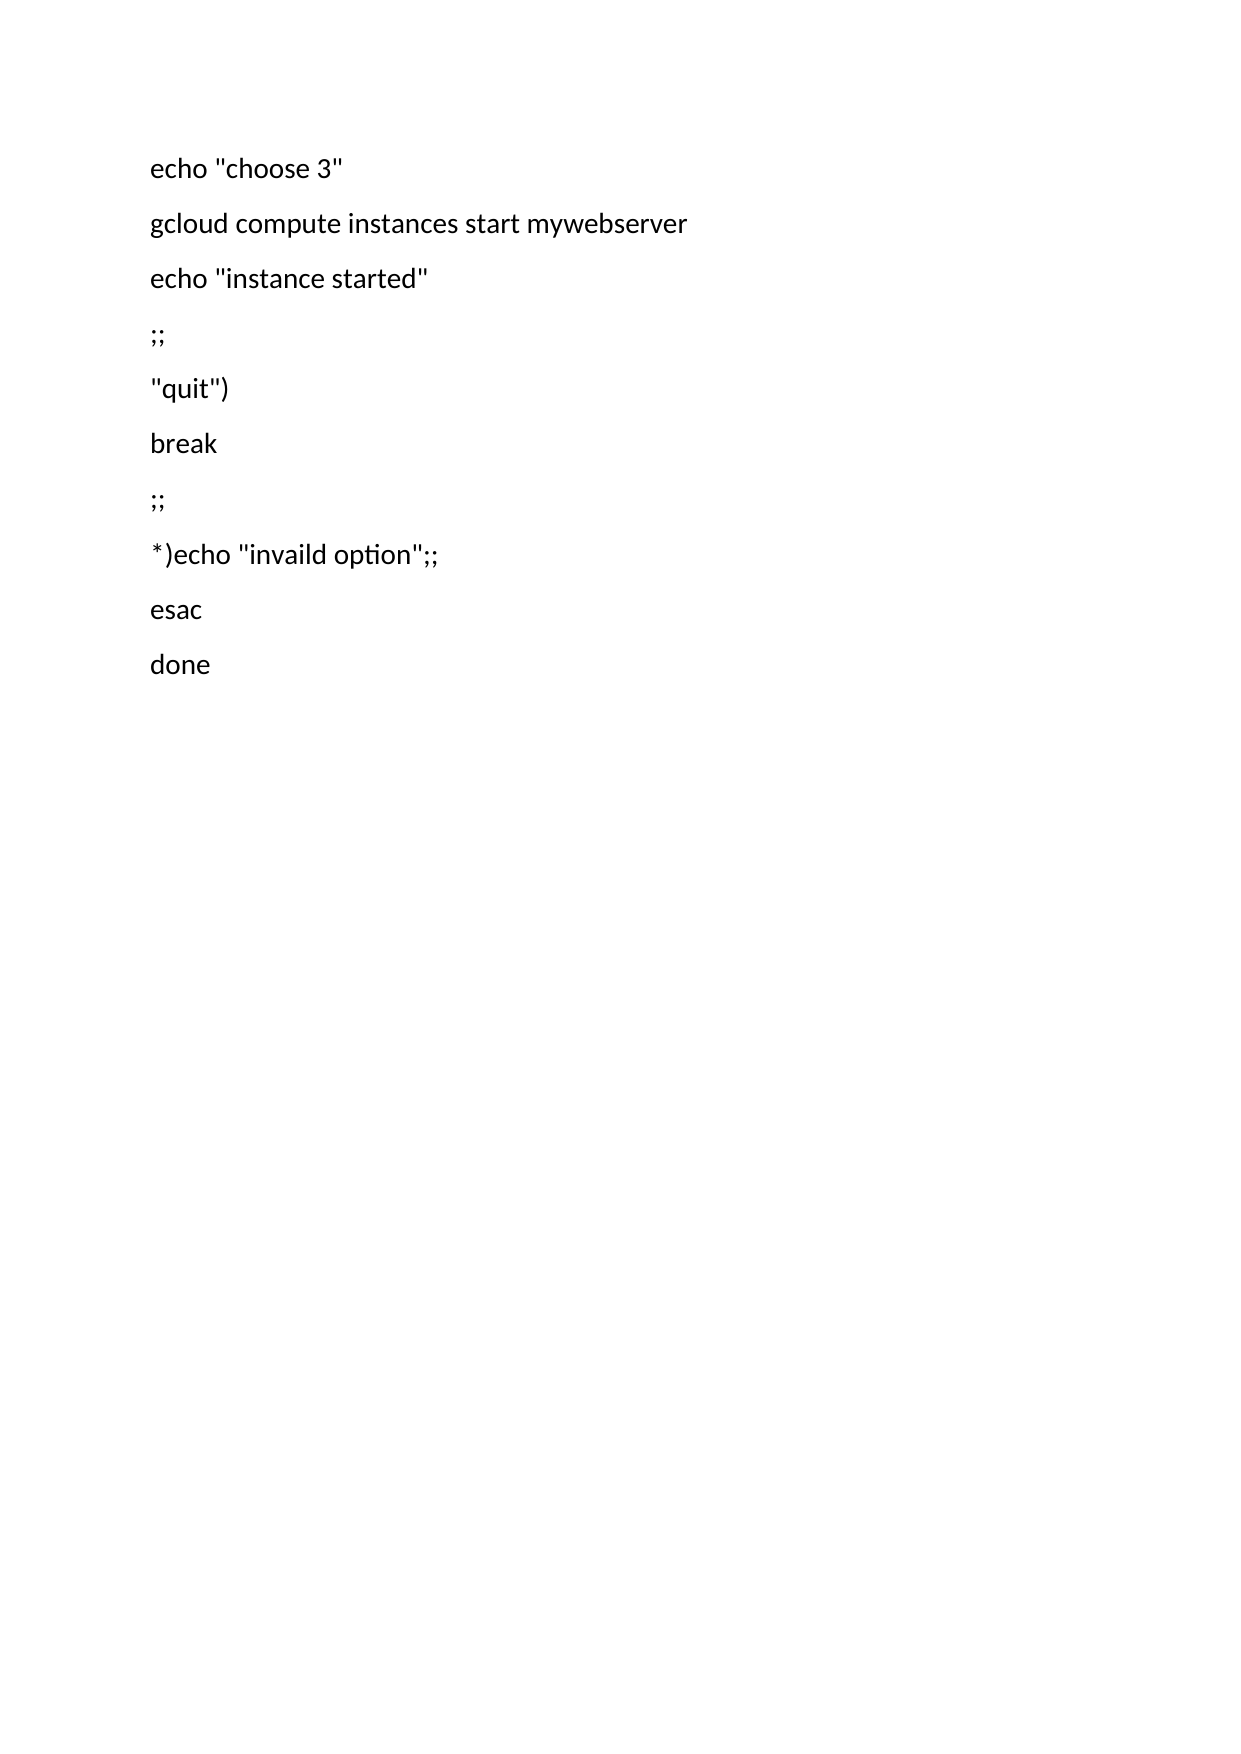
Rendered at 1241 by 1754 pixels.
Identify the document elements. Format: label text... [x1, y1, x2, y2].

text done [150, 646, 1090, 682]
text break [150, 426, 1090, 461]
text echo "instance started" [150, 260, 1090, 296]
text gcloud compute instances start mywebserver [150, 205, 1090, 241]
text "quit") [150, 370, 1090, 406]
text ;; [150, 481, 1090, 516]
text esac [150, 591, 1090, 626]
text ;; [150, 315, 1090, 351]
text echo "choose 3" [150, 150, 1090, 186]
text *)echo "invaild option";; [150, 536, 1090, 571]
